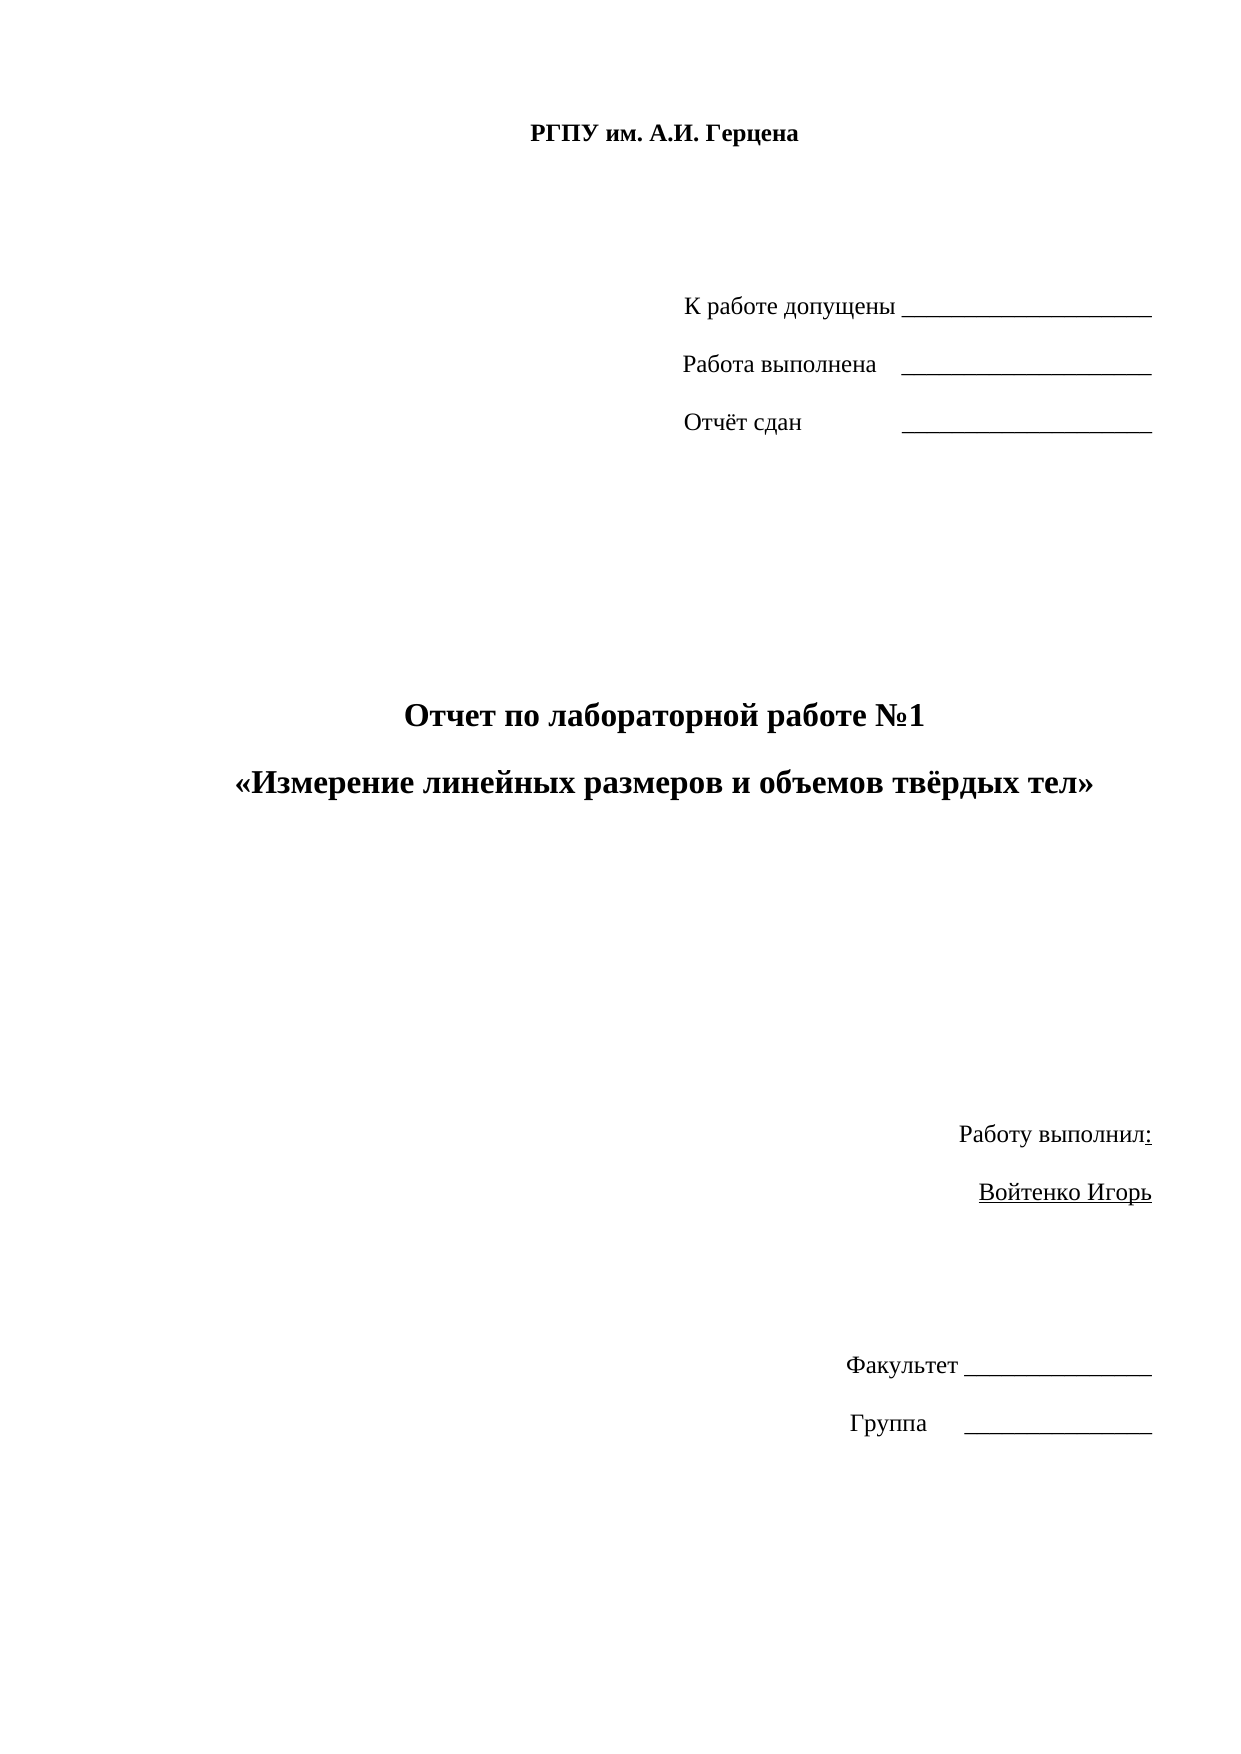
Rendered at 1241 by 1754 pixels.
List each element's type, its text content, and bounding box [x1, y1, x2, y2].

text Отчёт сдан ____________________ [177, 407, 1152, 436]
text Работа выполнена ____________________ [177, 349, 1152, 378]
text Работу выполнил: [177, 1119, 1152, 1148]
text Факультет _______________ [177, 1351, 1152, 1379]
text Отчет по лабораторной работе №1 [177, 695, 1152, 733]
text К работе допущены ____________________ [177, 291, 1152, 320]
text РГПУ им. А.И. Герцена [177, 118, 1152, 147]
text Группа _______________ [177, 1408, 1152, 1437]
text Войтенко Игорь [177, 1177, 1152, 1206]
text «Измерение линейных размеров и объемов твёрдых тел» [177, 763, 1152, 801]
